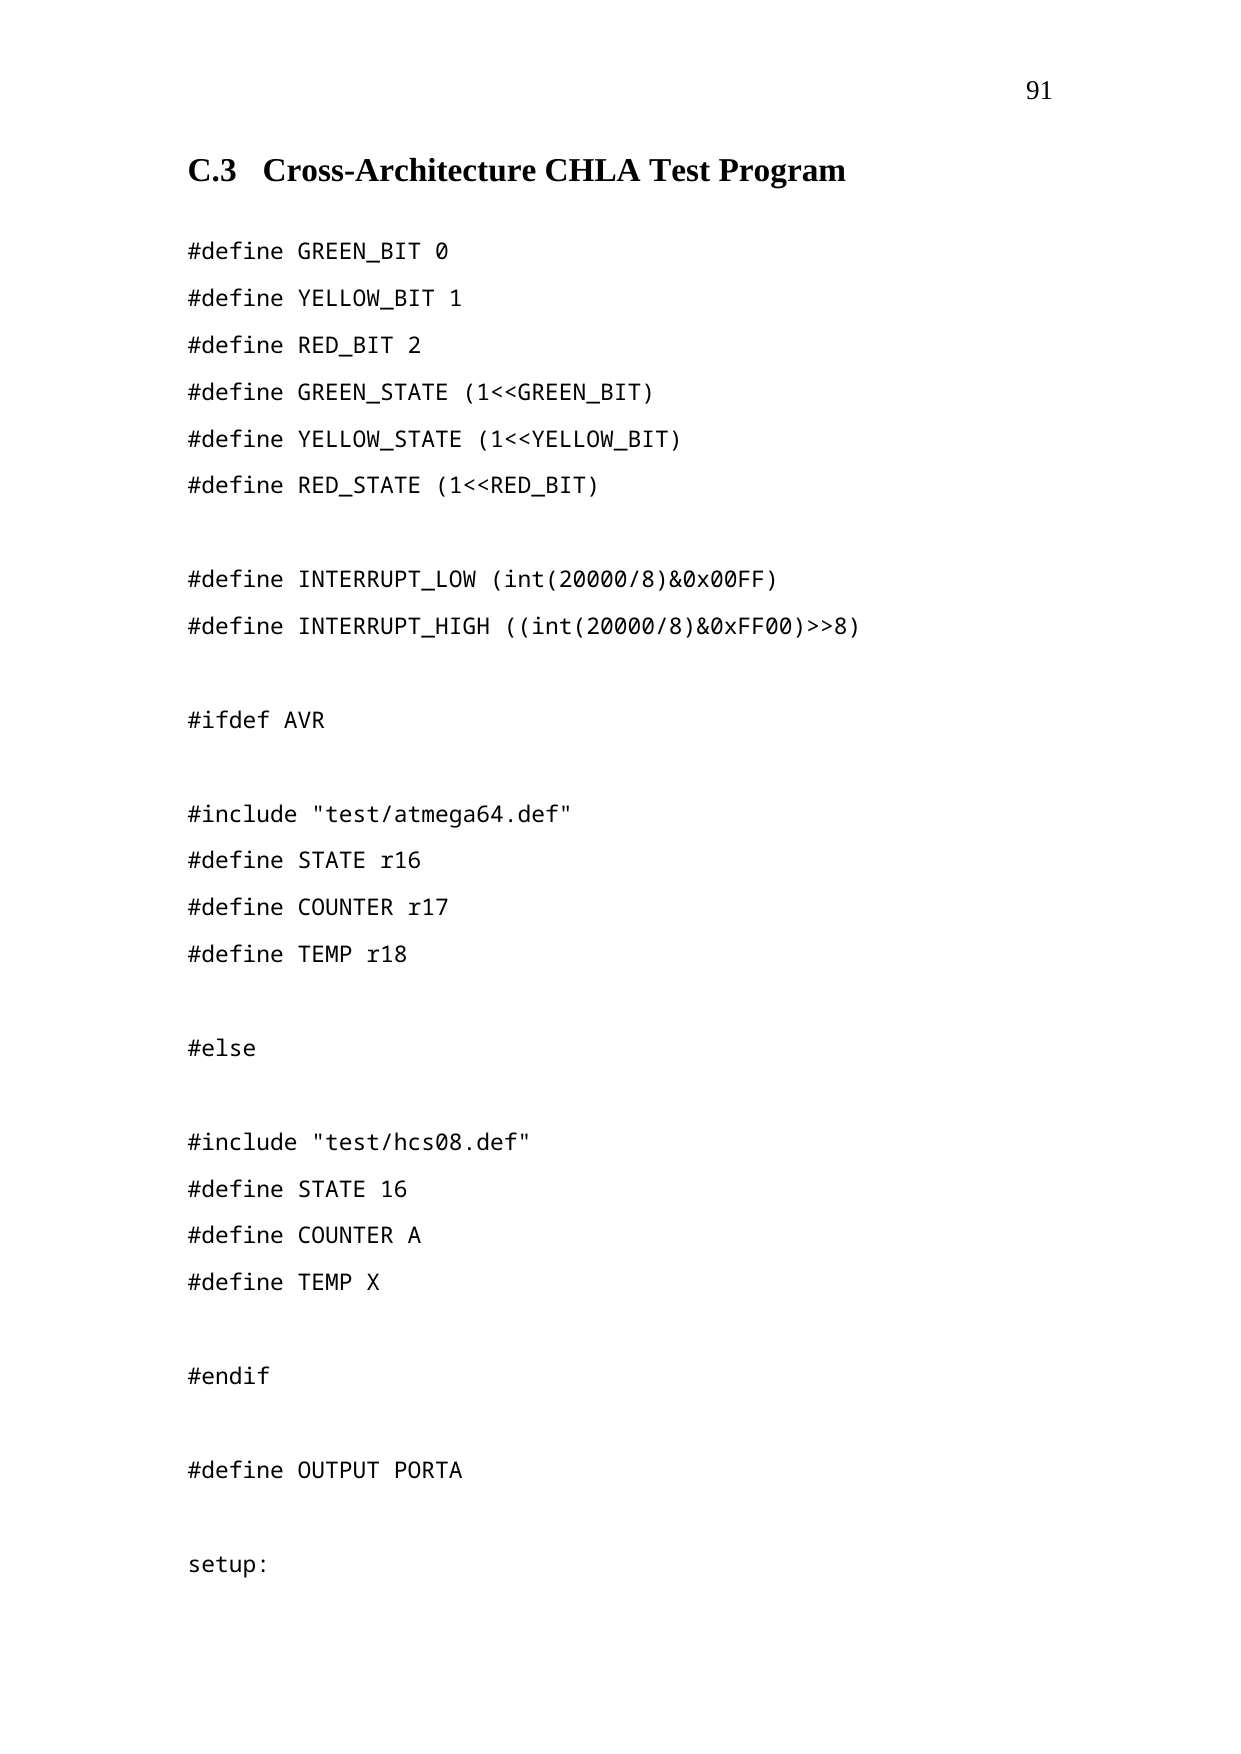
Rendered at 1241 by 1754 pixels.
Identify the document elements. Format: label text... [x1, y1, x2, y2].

text Cross-Architecture CHLA Test Program [187, 150, 1053, 188]
text #include "test/hcs08.def" [187, 1126, 1053, 1157]
text #endif [187, 1360, 1053, 1391]
text #define COUNTER r17 [187, 891, 1053, 922]
text #define COUNTER A [187, 1219, 1053, 1251]
text #define OUTPUT PORTA [187, 1454, 1053, 1485]
text #define TEMP X [187, 1266, 1053, 1297]
text #define STATE 16 [187, 1172, 1053, 1204]
text #define INTERRUPT_LOW (int(20000/8)&0x00FF) [187, 563, 1053, 594]
text #define RED_BIT 2 [187, 329, 1053, 360]
text #ifdef AVR [187, 704, 1053, 735]
text #define GREEN_STATE (1<<GREEN_BIT) [187, 376, 1053, 407]
text #define YELLOW_BIT 1 [187, 282, 1053, 313]
text #define GREEN_BIT 0 [187, 235, 1053, 266]
text #define INTERRUPT_HIGH ((int(20000/8)&0xFF00)>>8) [187, 610, 1053, 641]
text #else [187, 1032, 1053, 1063]
text #include "test/atmega64.def" [187, 797, 1053, 829]
text setup: [187, 1547, 1053, 1579]
text #define RED_STATE (1<<RED_BIT) [187, 469, 1053, 501]
text #define YELLOW_STATE (1<<YELLOW_BIT) [187, 422, 1053, 454]
text #define STATE r16 [187, 844, 1053, 876]
text #define TEMP r18 [187, 938, 1053, 969]
